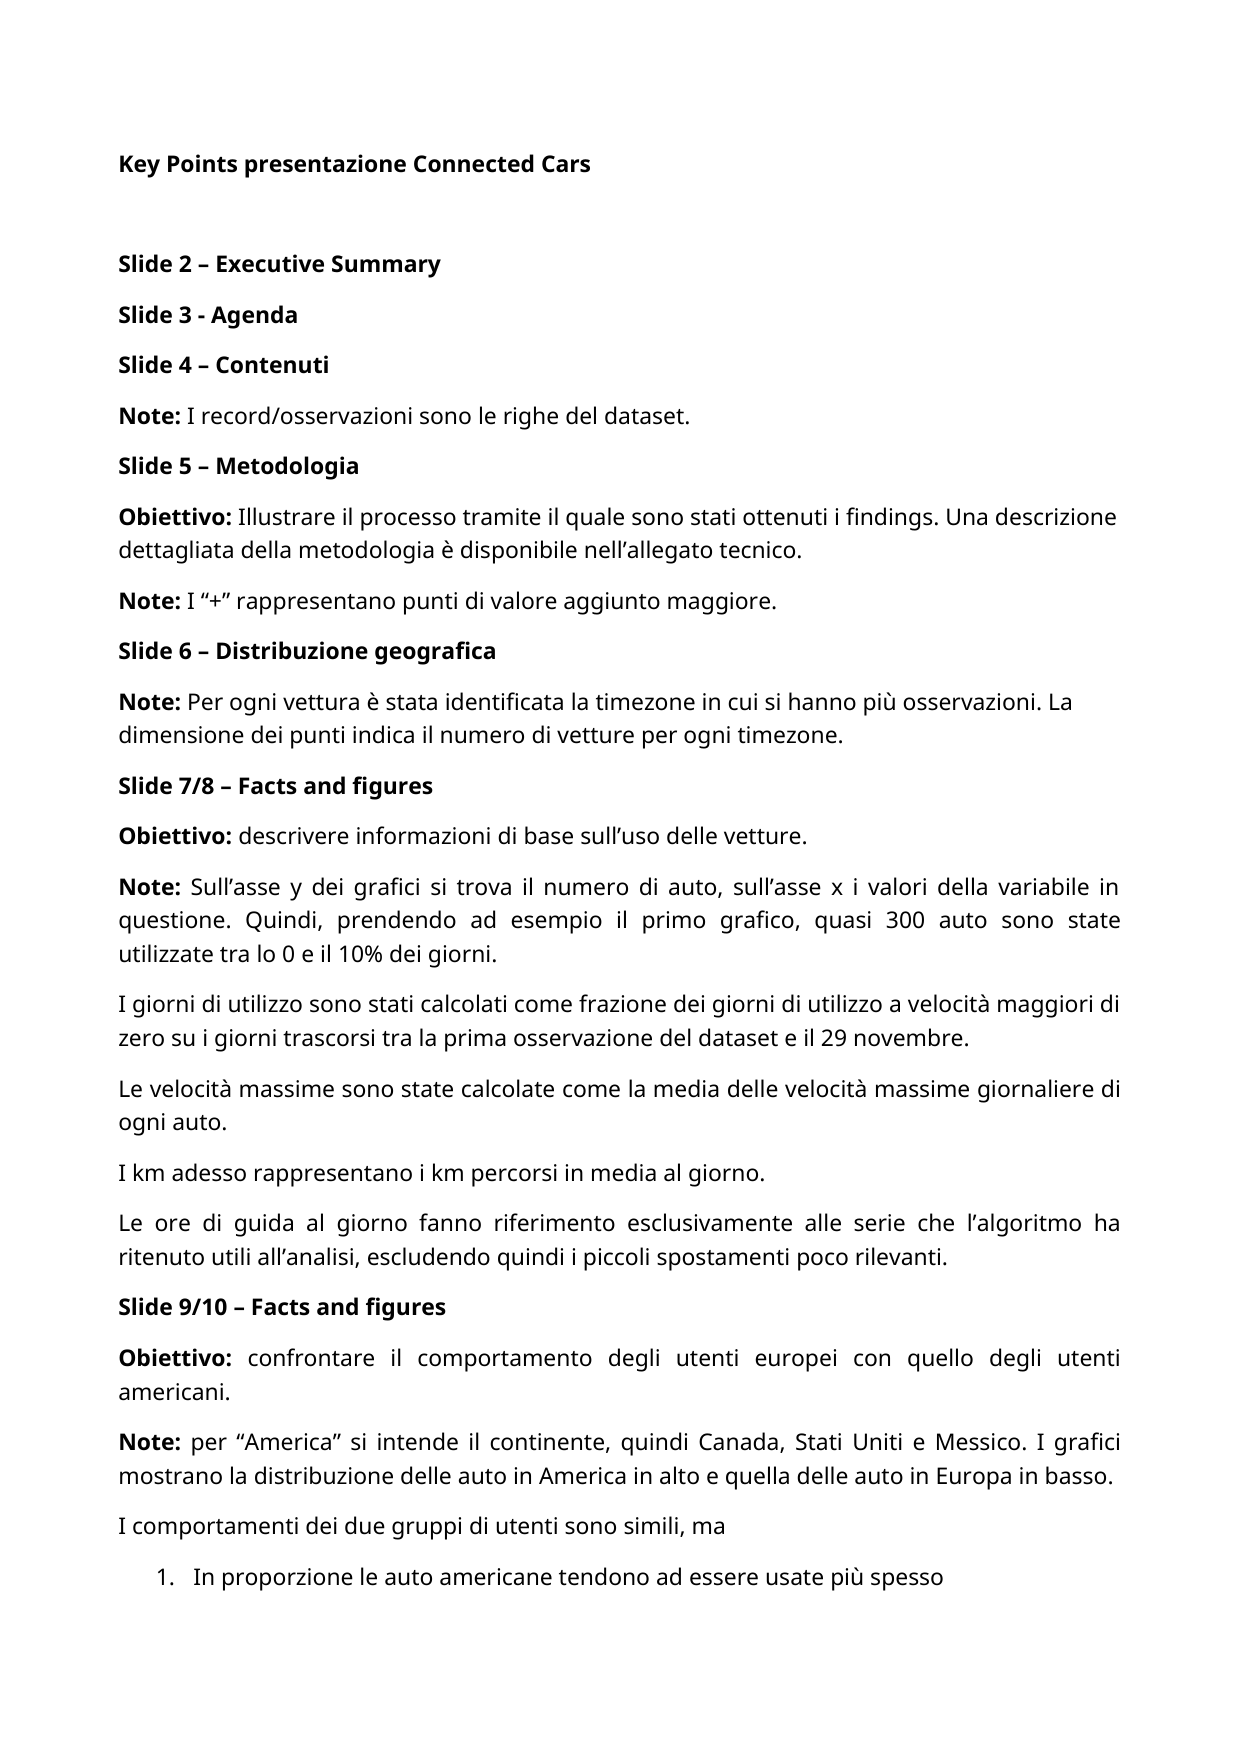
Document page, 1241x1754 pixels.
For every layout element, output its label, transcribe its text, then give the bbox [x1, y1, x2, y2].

text Note: Per ogni vettura è stata identificata la timezone in cui si hanno più osservazioni. La dimensione dei punti indica il numero di vetture per ogni timezone. [118, 686, 1122, 751]
text I comportamenti dei due gruppi di utenti sono simili, ma [118, 1510, 1122, 1541]
text Le velocità massime sono state calcolate come la media delle velocità massime giornaliere di ogni auto. [118, 1073, 1122, 1138]
text Note: per “America” si intende il continente, quindi Canada, Stati Uniti e Messico. I grafici mostrano la distribuzione delle auto in America in alto e quella delle auto in Europa in basso. [118, 1426, 1122, 1491]
text Slide 6 – Distribuzione geografica [118, 635, 1122, 666]
text Note: I record/osservazioni sono le righe del dataset. [118, 400, 1122, 431]
text Le ore di guida al giorno fanno riferimento esclusivamente alle serie che l’algoritmo ha ritenuto utili all’analisi, escludendo quindi i piccoli spostamenti poco rilevanti. [118, 1207, 1122, 1272]
text I km adesso rappresentano i km percorsi in media al giorno. [118, 1157, 1122, 1188]
text Slide 5 – Metodologia [118, 450, 1122, 481]
text Slide 7/8 – Facts and figures [118, 770, 1122, 801]
text Obiettivo: descrivere informazioni di base sull’uso delle vetture. [118, 820, 1122, 851]
text Obiettivo: confrontare il comportamento degli utenti europei con quello degli utenti americani. [118, 1342, 1122, 1407]
text Key Points presentazione Connected Cars [118, 148, 1122, 179]
text Note: I “+” rappresentano punti di valore aggiunto maggiore. [118, 585, 1122, 616]
text Slide 2 – Executive Summary [118, 248, 1122, 280]
text Note: Sull’asse y dei grafici si trova il numero di auto, sull’asse x i valori della variabile in questione. Quindi, prendendo ad esempio il primo grafico, quasi 300 auto sono state utilizzate tra lo 0 e il 10% dei giorni. [118, 871, 1122, 969]
text Slide 3 - Agenda [118, 299, 1122, 330]
text Slide 4 – Contenuti [118, 349, 1122, 381]
text Slide 9/10 – Facts and figures [118, 1291, 1122, 1323]
list In proporzione le auto americane tendono ad essere usate più spesso [156, 1561, 1122, 1592]
text I giorni di utilizzo sono stati calcolati come frazione dei giorni di utilizzo a velocità maggiori di zero su i giorni trascorsi tra la prima osservazione del dataset e il 29 novembre. [118, 988, 1122, 1053]
text Obiettivo: Illustrare il processo tramite il quale sono stati ottenuti i findings. Una descrizione dettagliata della metodologia è disponibile nell’allegato tecnico. [118, 501, 1122, 566]
